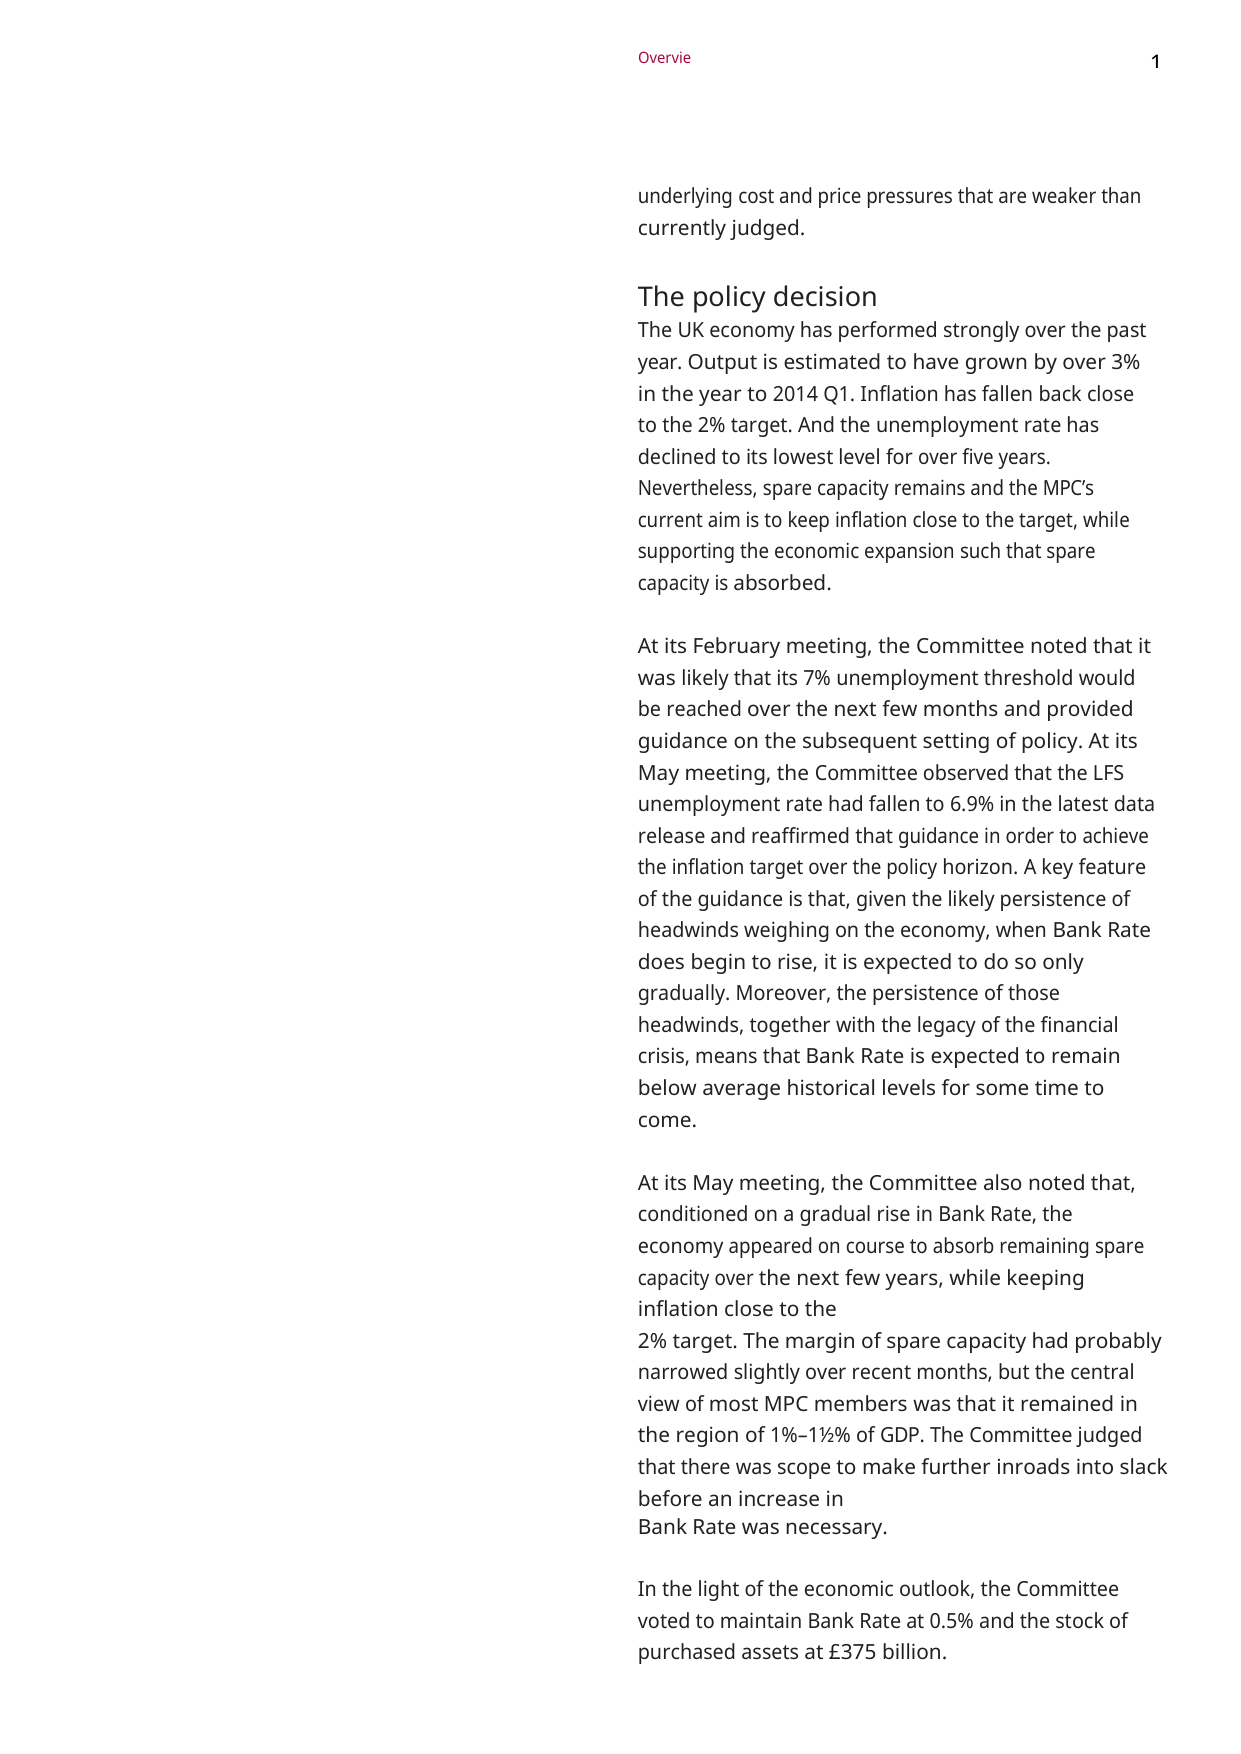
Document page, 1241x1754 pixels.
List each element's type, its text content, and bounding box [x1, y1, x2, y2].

text At its February meeting, the Committee noted that it was likely that its 7% unemployment threshold would be reached over the next few months and provided guidance on the subsequent setting of policy. At its May meeting, the Committee observed that the LFS unemployment rate had fallen to 6.9% in the latest data release and reaffirmed that guidance in order to achieve the inflation target over the policy horizon. A key feature of the guidance is that, given the likely persistence of headwinds weighing on the economy, when Bank Rate does begin to rise, it is expected to do so only gradually. Moreover, the persistence of those headwinds, together with the legacy of the financial crisis, means that Bank Rate is expected to remain below average historical levels for some time to come. [638, 631, 1157, 1133]
text The UK economy has performed strongly over the past year. Output is estimated to have grown by over 3% in the year to 2014 Q1. Inflation has fallen back close to the 2% target. And the unemployment rate has declined to its lowest level for over five years. Nevertheless, spare capacity remains and the MPC’s current aim is to keep inflation close to the target, while supporting the economic expansion such that spare capacity is absorbed. [638, 316, 1157, 597]
text 2% target. The margin of spare capacity had probably narrowed slightly over recent months, but the central view of most MPC members was that it remained in the region of 1%–1½% of GDP. The Committee judged that there was scope to make further inroads into slack before an increase in [638, 1326, 1170, 1512]
text The policy decision [638, 277, 1184, 314]
text Bank Rate was necessary. [638, 1515, 1184, 1539]
text underlying cost and price pressures that are weaker than currently judged. [638, 181, 1157, 241]
text At its May meeting, the Committee also noted that, conditioned on a gradual rise in Bank Rate, the economy appeared on course to absorb remaining spare capacity over the next few years, while keeping inflation close to the [638, 1168, 1155, 1323]
text In the light of the economic outlook, the Committee voted to maintain Bank Rate at 0.5% and the stock of purchased assets at £375 billion. [638, 1574, 1157, 1666]
